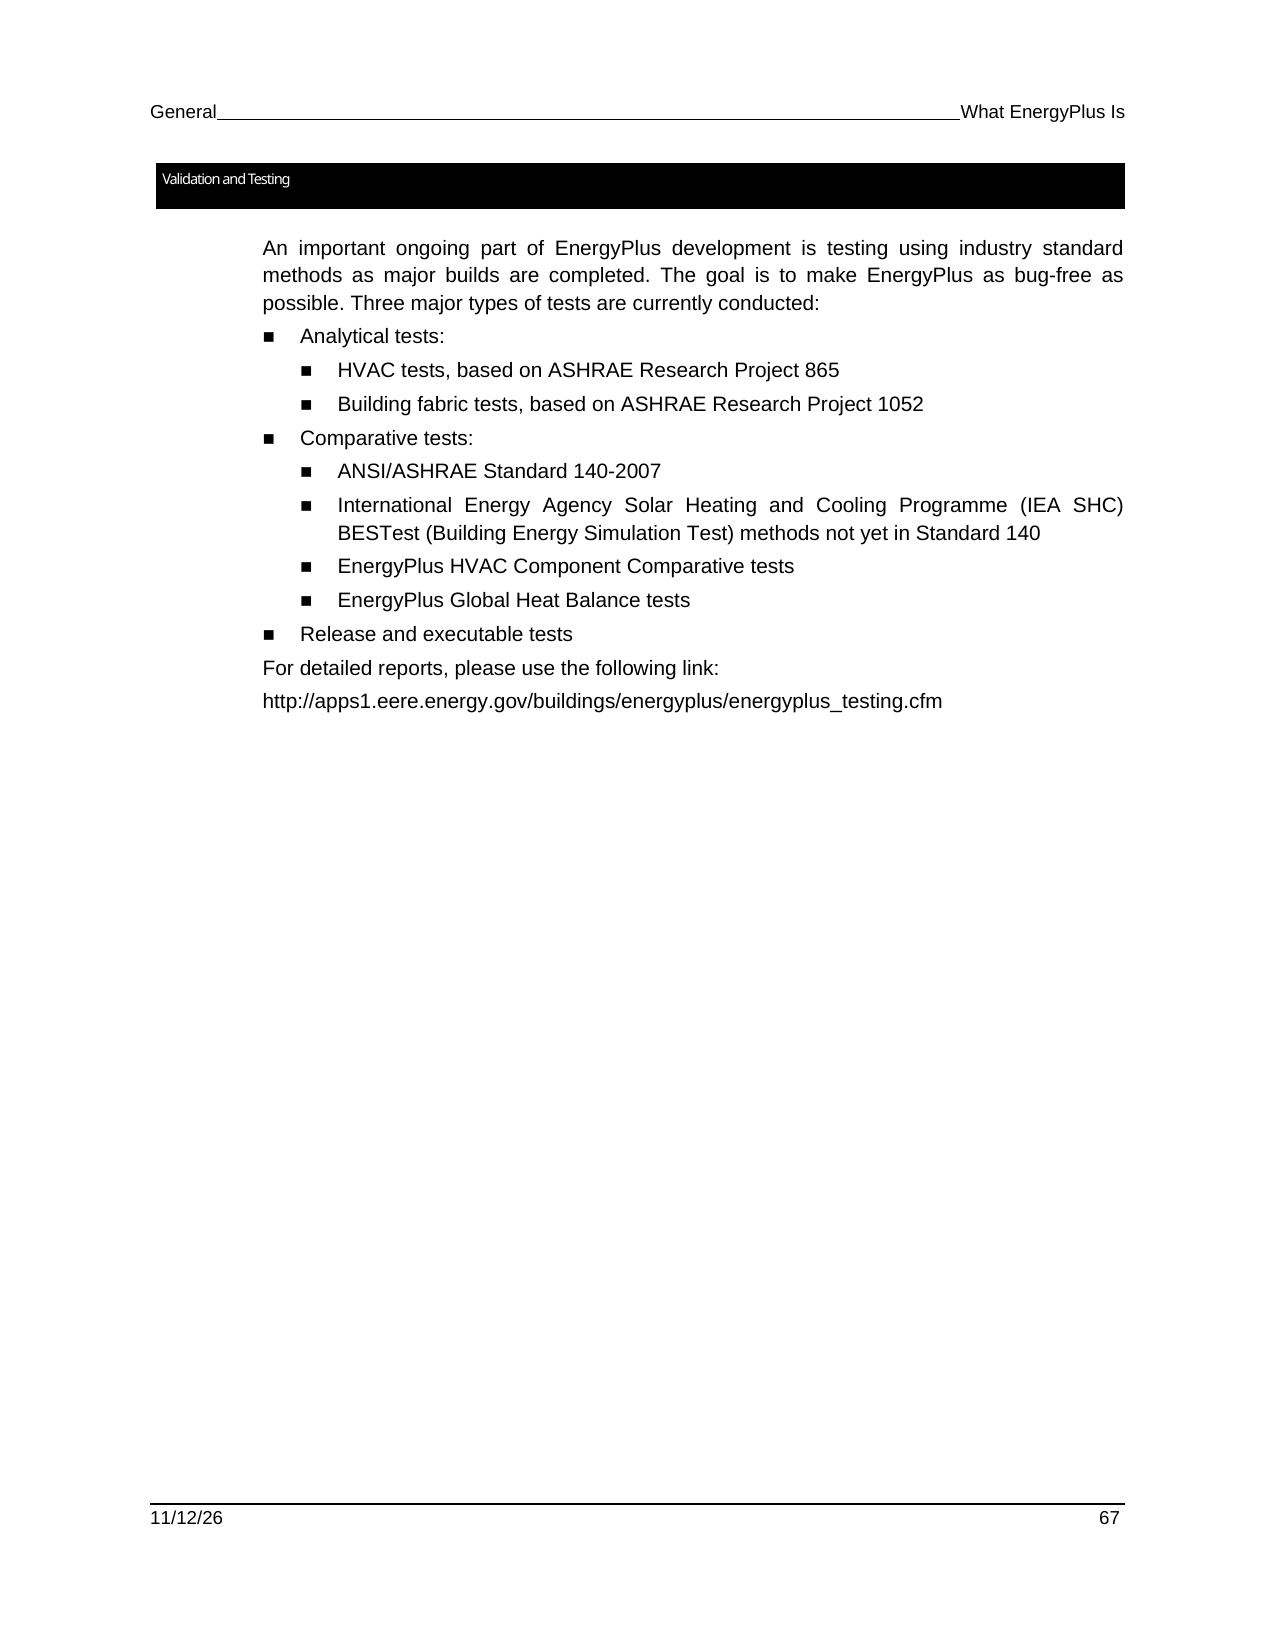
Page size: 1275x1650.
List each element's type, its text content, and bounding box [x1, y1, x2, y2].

list ANSI/ASHRAE Standard 140-2007 [300, 459, 1125, 483]
text An important ongoing part of EnergyPlus development is testing using industry standard methods as major builds are completed. The goal is to make EnergyPlus as bug-free as possible. Three major types of tests are currently conducted: [262, 236, 1125, 314]
list EnergyPlus Global Heat Balance tests [300, 588, 1125, 612]
text http://apps1.eere.energy.gov/buildings/energyplus/energyplus_testing.cfm [262, 689, 1125, 713]
list Building fabric tests, based on ASHRAE Research Project 1052 [300, 392, 1125, 416]
subtitle Validation and Testing [156, 163, 1125, 209]
text For detailed reports, please use the following link: [262, 656, 1125, 679]
list EnergyPlus HVAC Component Comparative tests [300, 554, 1125, 578]
list Release and executable tests [262, 622, 1125, 646]
list Analytical tests: [262, 324, 1125, 348]
list Comparative tests: [262, 426, 1125, 449]
list HVAC tests, based on ASHRAE Research Project 865 [300, 358, 1125, 382]
list International Energy Agency Solar Heating and Cooling Programme (IEA SHC) BESTest (Building Energy Simulation Test) methods not yet in Standard 140 [300, 493, 1125, 544]
